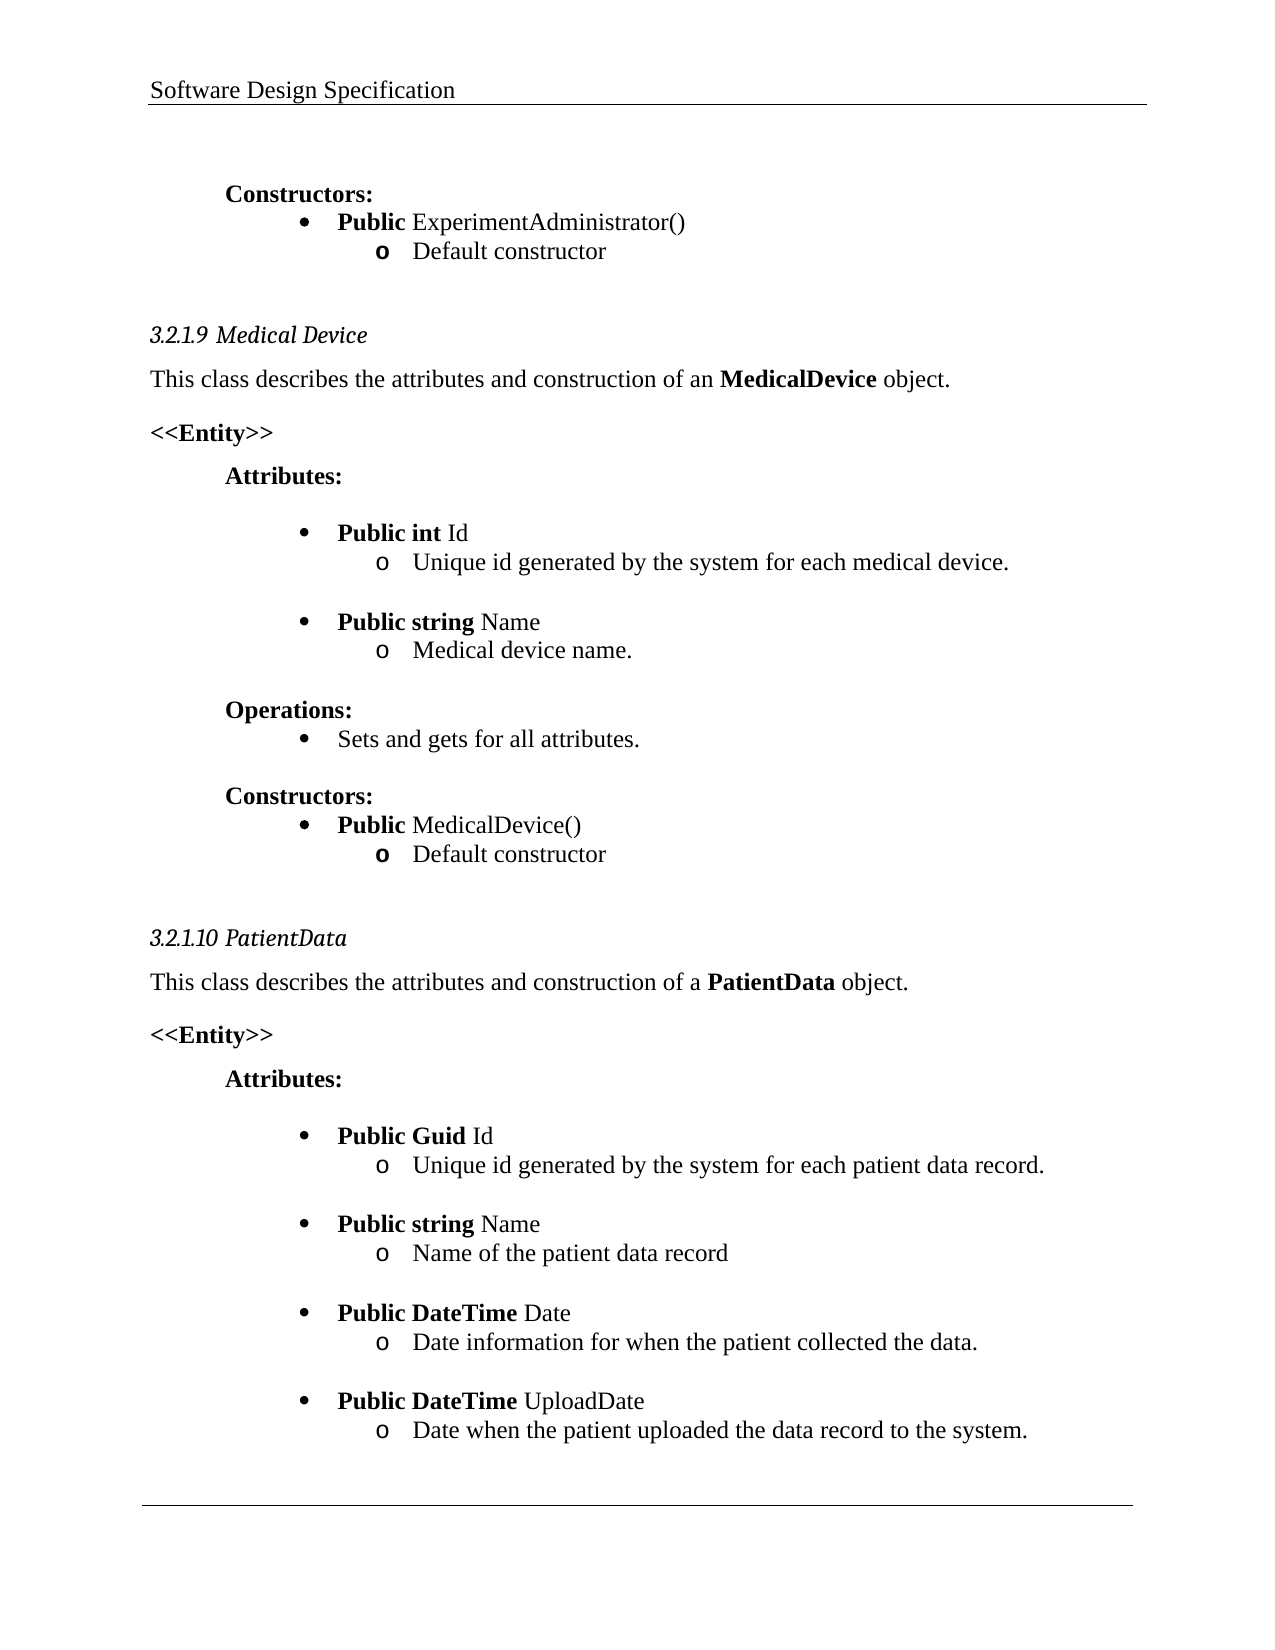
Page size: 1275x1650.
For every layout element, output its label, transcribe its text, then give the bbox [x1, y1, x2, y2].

text Operations: [150, 695, 1125, 724]
text Constructors: [225, 179, 1125, 207]
list Default constructor [375, 236, 1125, 267]
text Attributes: [150, 1064, 1125, 1092]
list Public DateTime Date [300, 1298, 1125, 1327]
text <<Entity>> [150, 418, 1125, 447]
subtitle PatientData [150, 924, 1125, 952]
list Unique id generated by the system for each patient data record. [375, 1150, 1125, 1181]
subtitle Medical Device [150, 321, 1125, 350]
list Public string Name [300, 1209, 1125, 1238]
list Public ExperimentAdministrator() [300, 207, 1125, 236]
text This class describes the attributes and construction of an MedicalDevice object. [150, 364, 1125, 393]
list Public string Name [300, 607, 1125, 636]
text Constructors: [225, 781, 1125, 810]
text This class describes the attributes and construction of a PatientData object. [150, 967, 1125, 996]
list Public Guid Id [300, 1121, 1125, 1150]
list Public DateTime UploadDate [300, 1386, 1125, 1415]
list Date when the patient uploaded the data record to the system. [375, 1415, 1125, 1446]
list Name of the patient data record [375, 1238, 1125, 1269]
list Sets and gets for all attributes. [300, 724, 1125, 753]
list Medical device name. [375, 636, 1125, 666]
text Attributes: [150, 461, 1125, 490]
list Unique id generated by the system for each medical device. [375, 547, 1125, 578]
list Date information for when the patient collected the data. [375, 1327, 1125, 1357]
list Default constructor [375, 839, 1125, 870]
text <<Entity>> [150, 1021, 1125, 1049]
list Public int Id [300, 518, 1125, 547]
list Public MedicalDevice() [300, 810, 1125, 839]
